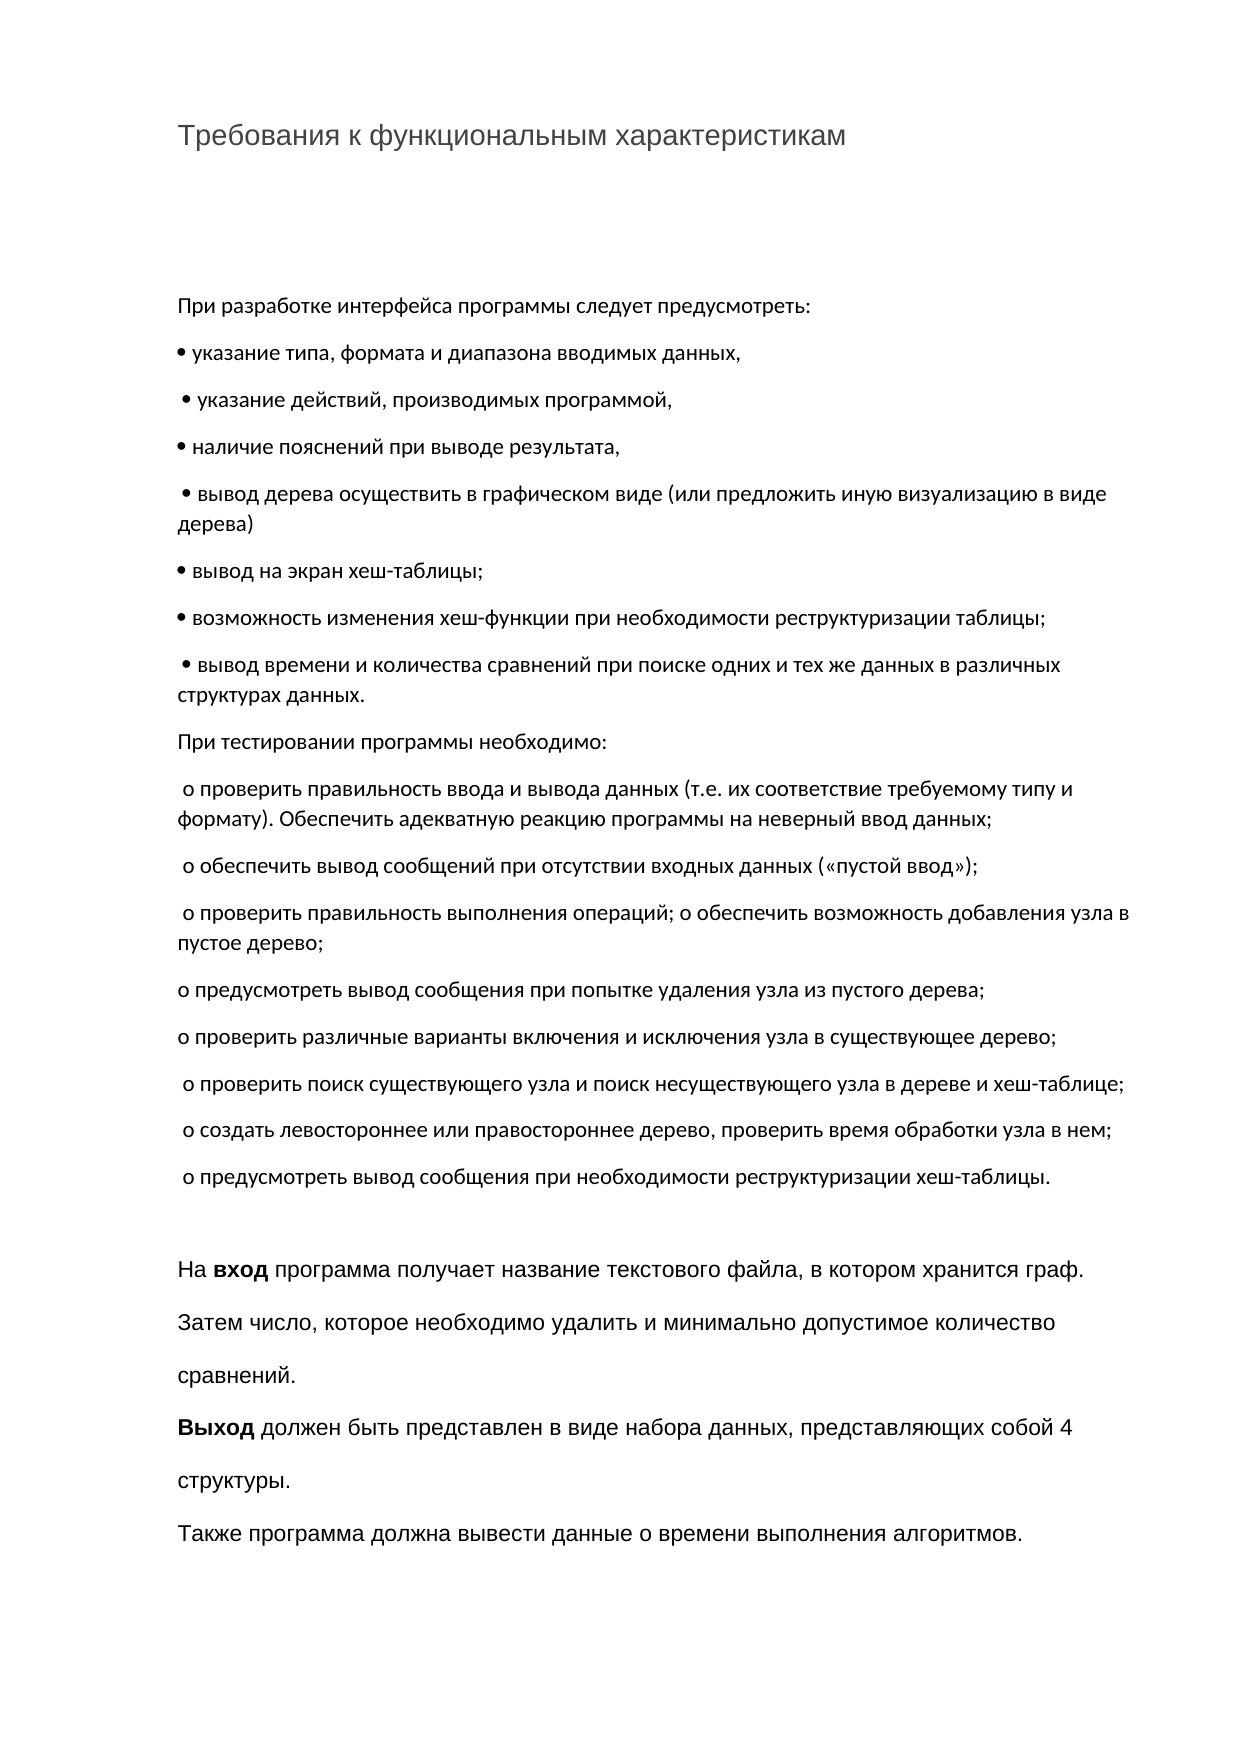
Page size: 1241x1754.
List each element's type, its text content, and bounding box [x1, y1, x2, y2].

text o проверить поиск существующего узла и поиск несуществующего узла в дереве и хеш-таблице; [177, 1069, 1152, 1097]
text o создать левостороннее или правостороннее дерево, проверить время обработки узла в нем; [177, 1116, 1152, 1144]
text На вход программа получает название текстового файла, в котором хранится граф. [177, 1256, 1152, 1283]
text вывод на экран хеш-таблицы; [177, 556, 1152, 584]
text o проверить правильность выполнения операций; o обеспечить возможность добавления узла в пустое дерево; [177, 898, 1152, 956]
text вывод дерева осуществить в графическом виде (или предложить иную визуализацию в виде дерева) [177, 479, 1152, 537]
text указание действий, производимых программой, [177, 385, 1152, 413]
text При тестировании программы необходимо: [177, 727, 1152, 755]
text o предусмотреть вывод сообщения при попытке удаления узла из пустого дерева; [177, 975, 1152, 1003]
subtitle Требования к функциональным характеристикам [177, 118, 1152, 152]
text наличие пояснений при выводе результата, [177, 432, 1152, 460]
text Затем число, которое необходимо удалить и минимально допустимое количество сравнений. [177, 1309, 1152, 1388]
text o проверить правильность ввода и вывода данных (т.е. их соответствие требуемому типу и формату). Обеспечить адекватную реакцию программы на неверный ввод данных; [177, 774, 1152, 832]
text Также программа должна вывести данные о времени выполнения алгоритмов. [177, 1520, 1152, 1546]
text o обеспечить вывод сообщений при отсутствии входных данных («пустой ввод»); [177, 851, 1152, 879]
text указание типа, формата и диапазона вводимых данных, [177, 338, 1152, 367]
text возможность изменения хеш-функции при необходимости реструктуризации таблицы; [177, 603, 1152, 631]
text Выход должен быть представлен в виде набора данных, представляющих собой 4 структуры. [177, 1414, 1152, 1493]
text o предусмотреть вывод сообщения при необходимости реструктуризации хеш-таблицы. [177, 1162, 1152, 1191]
text вывод времени и количества сравнений при поиске одних и тех же данных в различных структурах данных. [177, 650, 1152, 708]
text o проверить различные варианты включения и исключения узла в существующее дерево; [177, 1022, 1152, 1050]
text При разработке интерфейса программы следует предусмотреть: [177, 292, 1152, 320]
